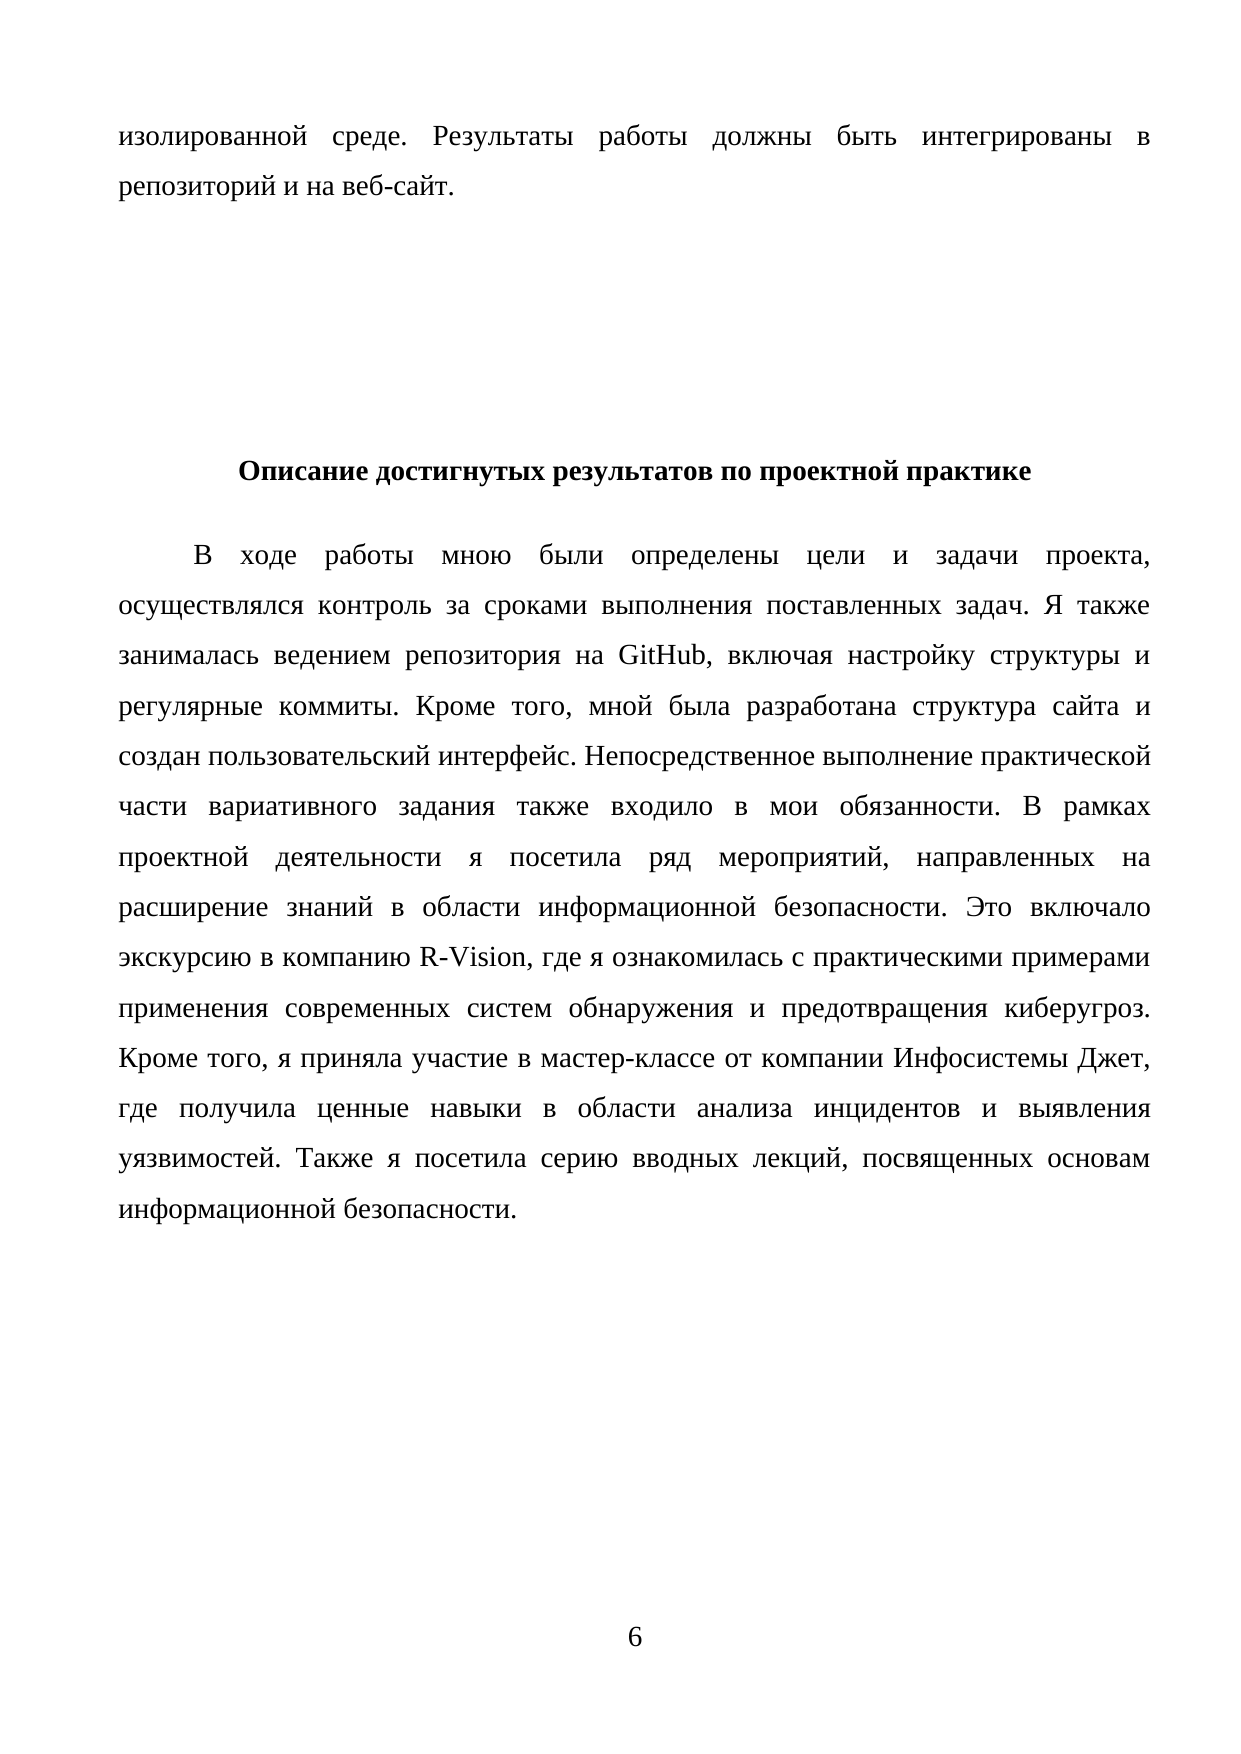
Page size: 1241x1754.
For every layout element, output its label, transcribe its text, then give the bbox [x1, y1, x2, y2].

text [118, 118, 1152, 202]
text Описание достигнутых результатов по проектной практике [118, 453, 1152, 487]
text В ходе работы мною были определены цели и задачи проекта, осуществлялся контроль за сроками выполнения поставленных задач. Я также занималась ведением репозитория на GitHub, включая настройку структуры и регулярные коммиты. Кроме того, мной была разработана структура сайта и создан пользовательский интерфейс. Непосредственное выполнение практической части вариативного задания также входило в мои обязанности. В рамках проектной деятельности я посетила ряд мероприятий, направленных на расширение знаний в области информационной безопасности. Это включало экскурсию в компанию R-Vision, где я ознакомилась с практическими примерами применения современных систем обнаружения и предотвращения киберугроз. Кроме того, я приняла участие в мастер-классе от компании Инфосистемы Джет, где получила ценные навыки в области анализа инцидентов и выявления уязвимостей. Также я посетила серию вводных лекций, посвященных основам информационной безопасности. [118, 537, 1152, 1224]
